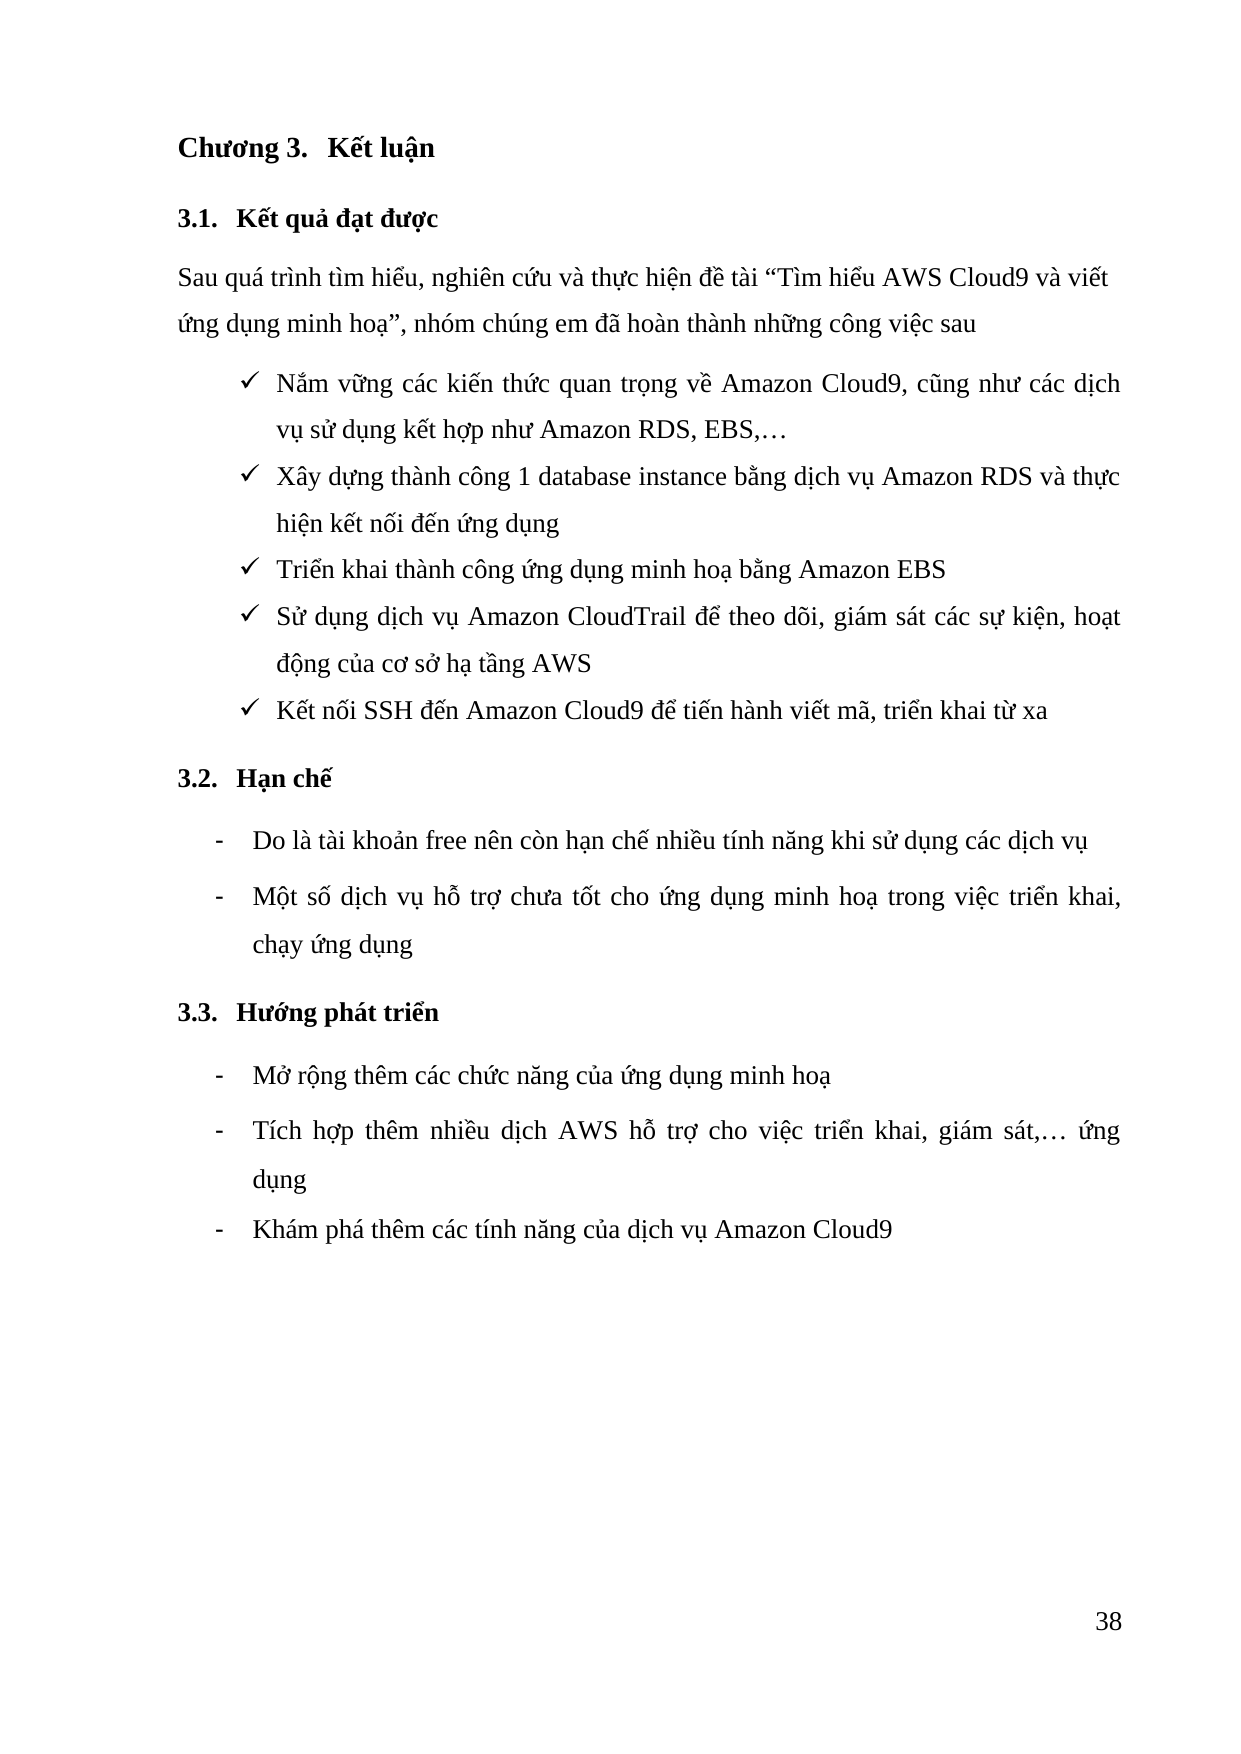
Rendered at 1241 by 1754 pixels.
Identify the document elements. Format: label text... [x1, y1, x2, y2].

list Nắm vững các kiến thức quan trọng về Amazon Cloud9, cũng như các dịch vụ sử dụng kết hợp như Amazon RDS, EBS,… [239, 367, 1122, 445]
list Sử dụng dịch vụ Amazon CloudTrail để theo dõi, giám sát các sự kiện, hoạt động của cơ sở hạ tầng AWS [239, 601, 1122, 678]
list Mở rộng thêm các chức năng của ứng dụng minh hoạ [215, 1055, 1122, 1092]
list Khám phá thêm các tính năng của dịch vụ Amazon Cloud9 [215, 1209, 1122, 1246]
list Xây dựng thành công 1 database instance bằng dịch vụ Amazon RDS và thực hiện kết nối đến ứng dụng [239, 460, 1122, 538]
list Kết nối SSH đến Amazon Cloud9 để tiến hành viết mã, triển khai từ xa [239, 694, 1122, 725]
subtitle Hạn chế [177, 762, 1122, 793]
list Một số dịch vụ hỗ trợ chưa tốt cho ứng dụng minh hoạ trong việc triển khai, chạy ứng dụng [215, 876, 1122, 960]
subtitle Kết luận [177, 131, 1122, 164]
text Sau quá trình tìm hiểu, nghiên cứu và thực hiện đề tài “Tìm hiểu AWS Cloud9 và viết ứng dụng minh hoạ”, nhóm chúng em đã hoàn thành những công việc sau [177, 261, 1122, 339]
subtitle Kết quả đạt được [177, 202, 1122, 233]
list Tích hợp thêm nhiều dịch AWS hỗ trợ cho việc triển khai, giám sát,… ứng dụng [215, 1111, 1122, 1194]
list Triển khai thành công ứng dụng minh hoạ bằng Amazon EBS [239, 554, 1122, 585]
subtitle Hướng phát triển [177, 996, 1122, 1027]
list Do là tài khoản free nên còn hạn chế nhiều tính năng khi sử dụng các dịch vụ [215, 821, 1122, 858]
